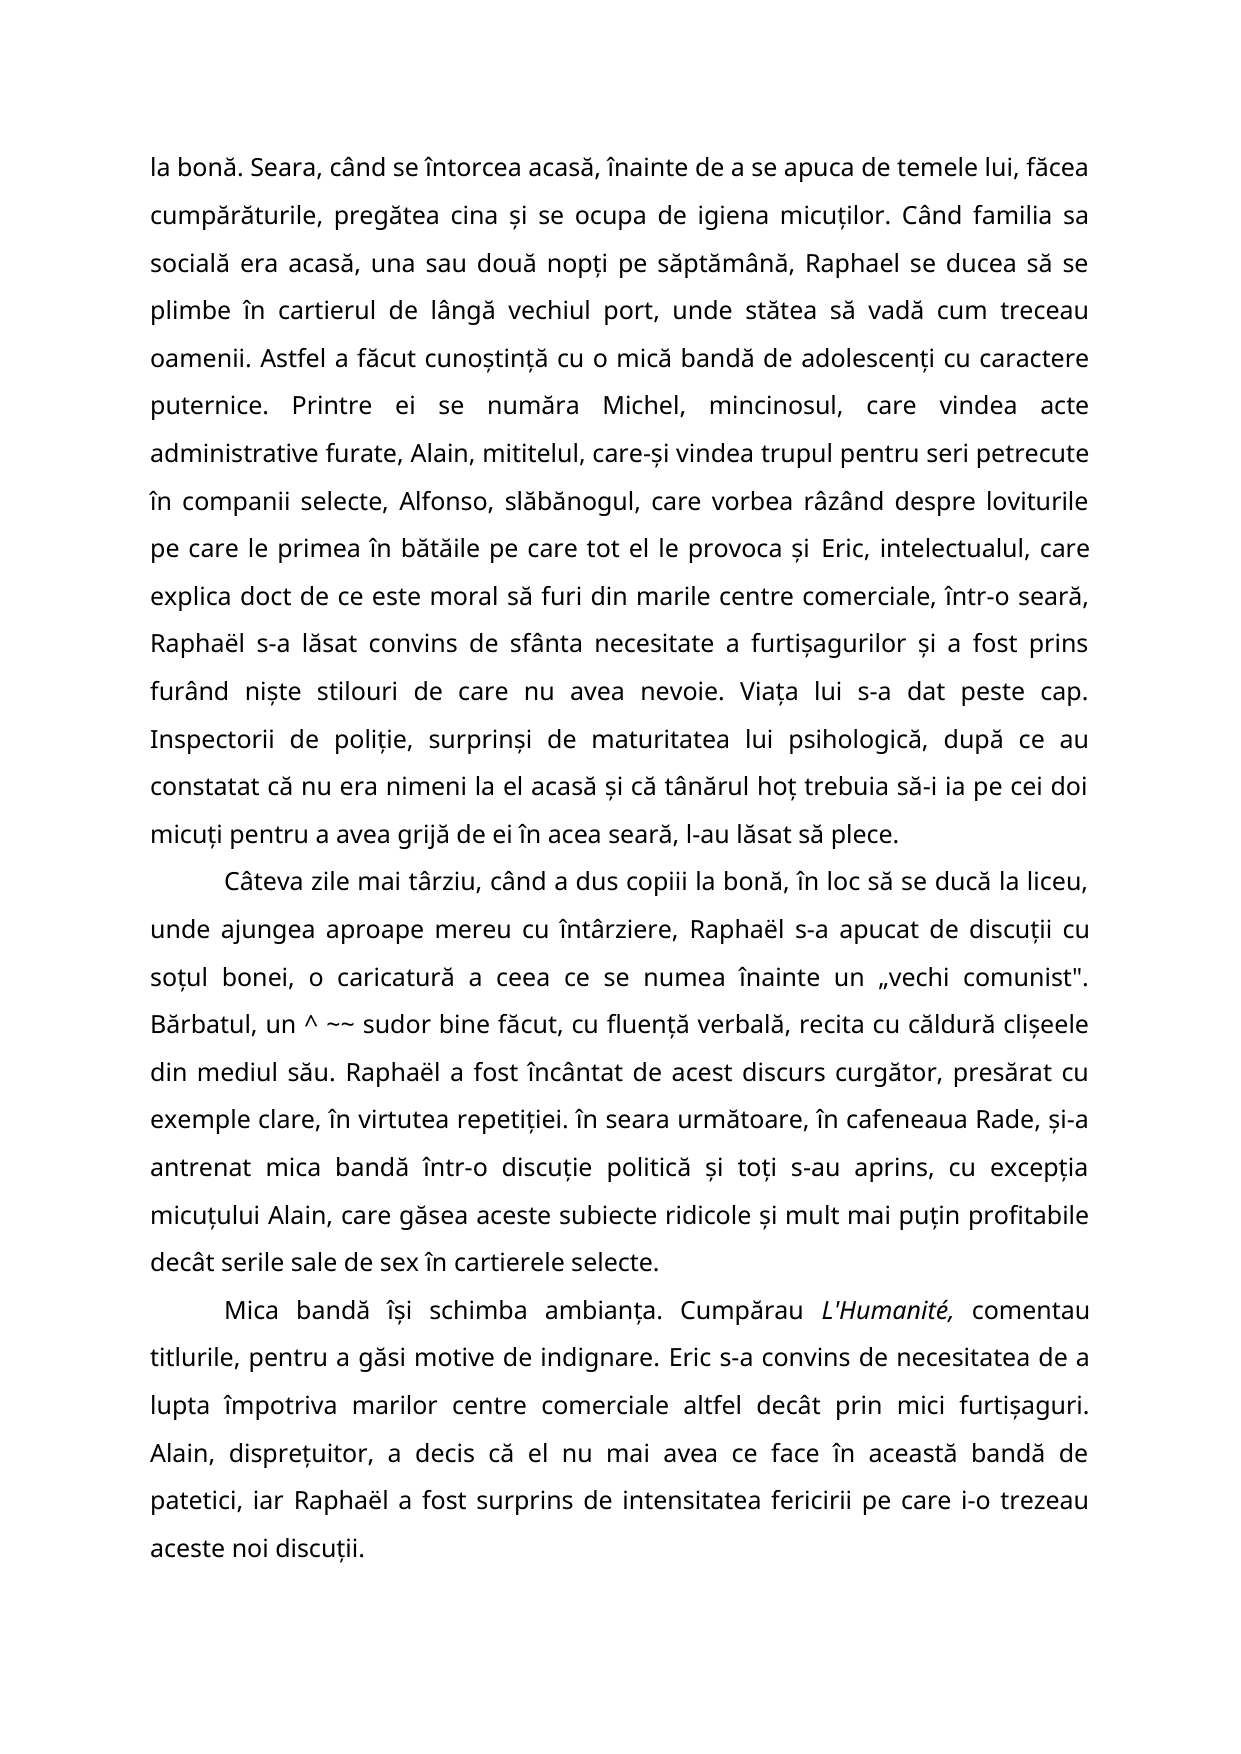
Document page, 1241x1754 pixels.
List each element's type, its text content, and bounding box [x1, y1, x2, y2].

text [150, 150, 1090, 851]
text Mica bandă îşi schimba ambianţa. Cumpărau L'Humanité, comentau titlurile, pentru a găsi motive de indignare. Eric s-a convins de necesitatea de a lupta împotriva marilor centre comerciale altfel decât prin mici furtişaguri. Alain, dispreţuitor, a decis că el nu mai avea ce face în această bandă de patetici, iar Raphaël a fost surprins de intensitatea fericirii pe care i-o trezeau aceste noi discuţii. [150, 1292, 1090, 1564]
text Câteva zile mai târziu, când a dus copiii la bonă, în loc să se ducă la liceu, unde ajungea aproape mereu cu întârziere, Raphaël s-a apucat de discuţii cu soţul bonei, o caricatură a ceea ce se numea înainte un „vechi comunist". Bărbatul, un ^ ~~ sudor bine făcut, cu fluenţă verbală, recita cu căldură clişeele din mediul său. Raphaël a fost încântat de acest discurs curgător, presărat cu exemple clare, în virtutea repetiţiei. în seara următoare, în cafeneaua Rade, şi-a antrenat mica bandă într-o discuţie politică şi toţi s-au aprins, cu excepţia micuţului Alain, care găsea aceste subiecte ridicole şi mult mai puţin profitabile decât serile sale de sex în cartierele selecte. [150, 864, 1090, 1279]
